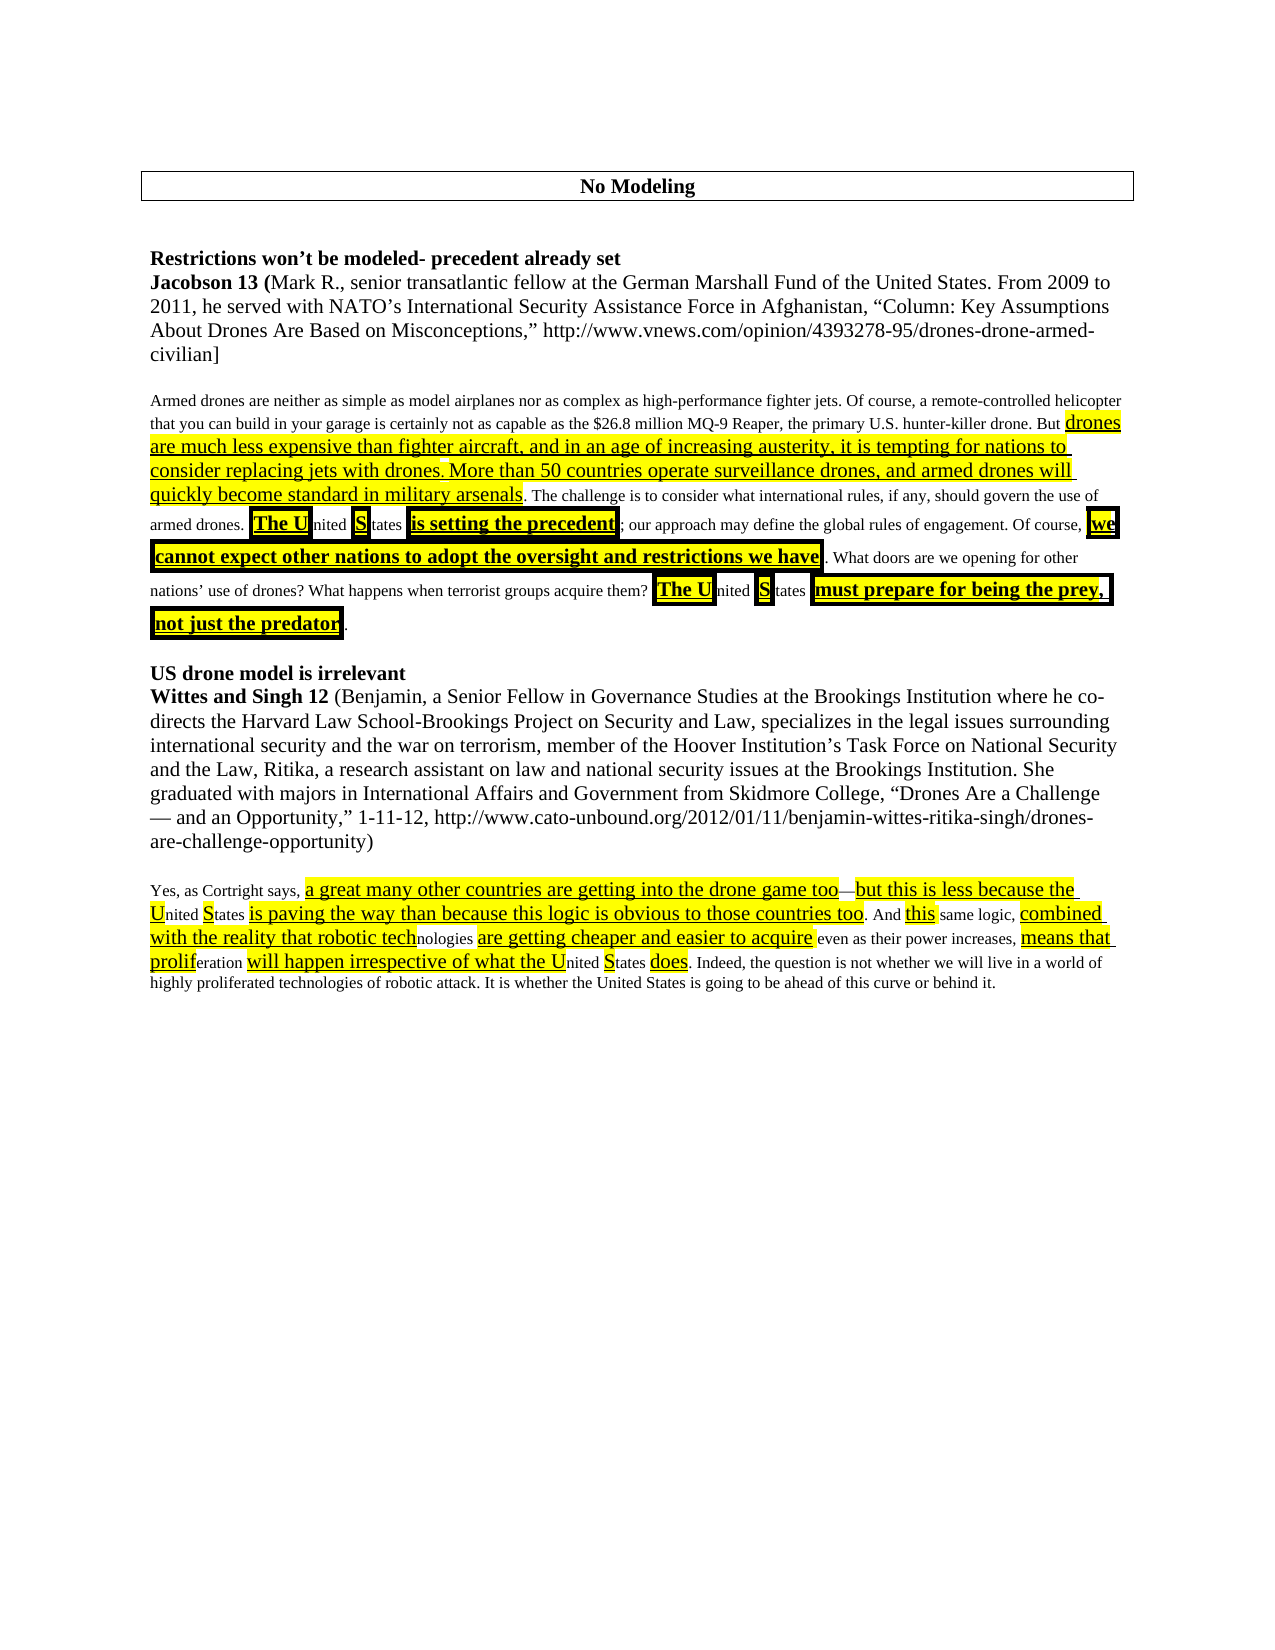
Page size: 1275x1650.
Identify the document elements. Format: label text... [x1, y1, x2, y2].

text Jacobson 13 (Mark R., senior transatlantic fellow at the German Marshall Fund of the United States. From 2009 to 2011, he served with NATO’s International Security Assistance Force in Afghanistan, “Column: Key Assumptions About Drones Are Based on Misconceptions,” http://www.vnews.com/opinion/4393278-95/drones-drone-armed-civilian] [150, 270, 1125, 366]
text Yes, as Cortright says, a great many other countries are getting into the drone game too—but this is less because the United States is paving the way than because this logic is obvious to those countries too. And this same logic, combined with the reality that robotic technologies are getting cheaper and easier to acquire even as their power increases, means that proliferation will happen irrespective of what the United States does. Indeed, the question is not whether we will live in a world of highly proliferated technologies of robotic attack. It is whether the United States is going to be ahead of this curve or behind it. [150, 877, 1125, 992]
subtitle Restrictions won’t be modeled- precedent already set [150, 246, 1125, 270]
text Armed drones are neither as simple as model airplanes nor as complex as high-performance fighter jets. Of course, a remote-controlled helicopter that you can build in your garage is certainly not as capable as the $26.8 million MQ-9 Reaper, the primary U.S. hunter-killer drone. But drones are much less expensive than fighter aircraft, and in an age of increasing austerity, it is tempting for nations to consider replacing jets with drones. More than 50 countries operate surveillance drones, and armed drones will quickly become standard in military arsenals. The challenge is to consider what international rules, if any, should govern the use of armed drones. The United States is setting the precedent; our approach may define the global rules of engagement. Of course, we cannot expect other nations to adopt the oversight and restrictions we have. What doors are we opening for other nations’ use of drones? What happens when terrorist groups acquire them? The United States must prepare for being the prey, not just the predator. [150, 390, 1125, 639]
subtitle US drone model is irrelevant [150, 660, 1125, 684]
subtitle No Modeling [142, 172, 1133, 200]
text Wittes and Singh 12 (Benjamin, a Senior Fellow in Governance Studies at the Brookings Institution where he co-directs the Harvard Law School-Brookings Project on Security and Law, specializes in the legal issues surrounding international security and the war on terrorism, member of the Hoover Institution’s Task Force on National Security and the Law, Ritika, a research assistant on law and national security issues at the Brookings Institution. She graduated with majors in International Affairs and Government from Skidmore College, “Drones Are a Challenge — and an Opportunity,” 1-11-12, http://www.cato-unbound.org/2012/01/11/benjamin-wittes-ritika-singh/drones-are-challenge-opportunity) [150, 684, 1125, 853]
